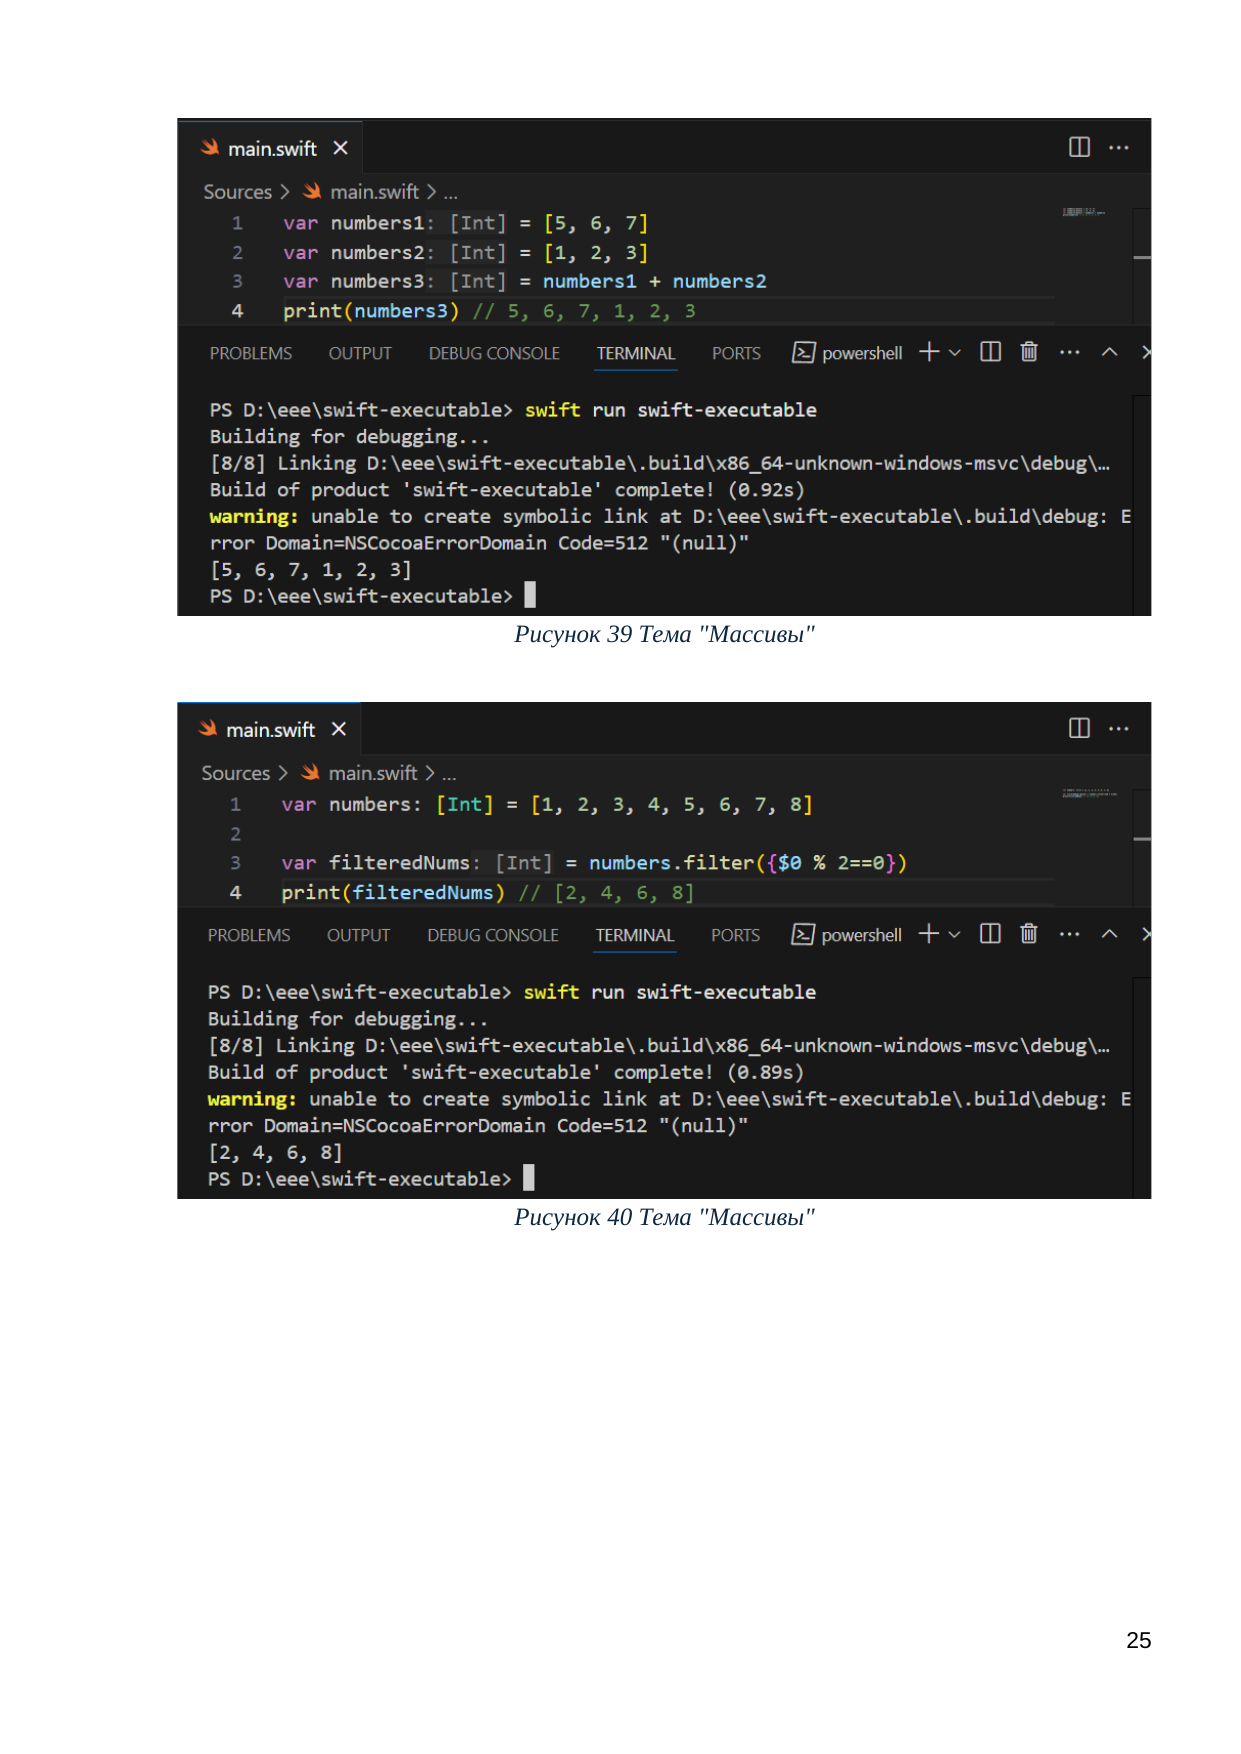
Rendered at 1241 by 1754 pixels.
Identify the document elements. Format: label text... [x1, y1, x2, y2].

picture [177, 702, 1152, 1199]
text Рисунок 40 Тема "Массивы" [177, 1202, 1152, 1231]
text Рисунок 39 Тема "Массивы" [177, 619, 1152, 648]
picture [177, 118, 1152, 616]
